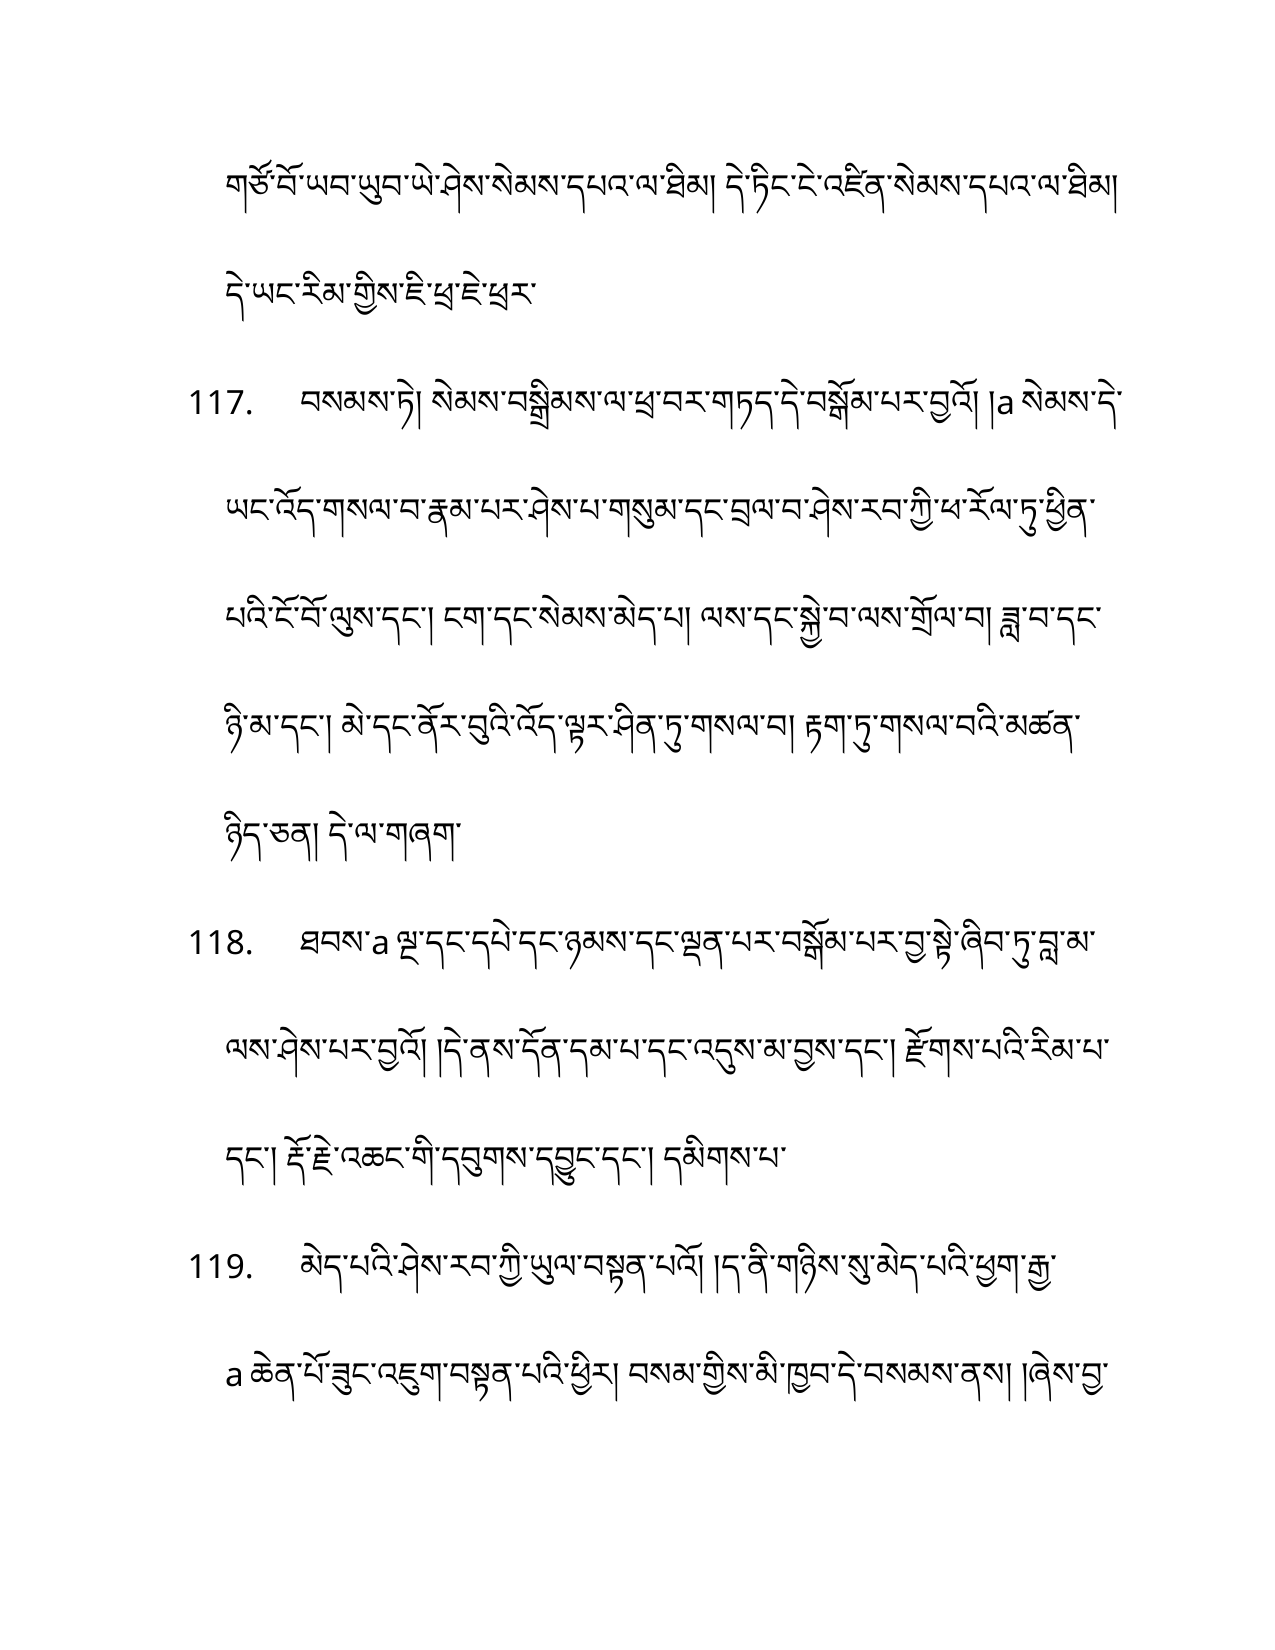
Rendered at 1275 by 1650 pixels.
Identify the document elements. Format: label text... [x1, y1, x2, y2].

list ཐབས་aལྔ་དང་དཔེ་དང་ཉམས་དང་ལྡན་པར་བསྒོམ་པར་བྱ་སྟེ་ཞིབ་ཏུ་བླ་མ་ལས་ཤེས་པར་བྱའོ། །དེ་ནས་དོན་དམ་པ་དང་འདུས་མ་བྱས་དང༌། རྫོགས་པའི་རིམ་པ་དང༌། རྡོ་རྗེ་འཆང་གི་དབུགས་དབྱུང་དང༌། དམིགས་པ་ [187, 905, 1125, 1215]
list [187, 1229, 1125, 1431]
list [187, 150, 1125, 352]
list བསམས་ཏེ། སེམས་བསྒྲིམས་ལ་ཕྲ་བར་གཏད་དེ་བསྒོམ་པར་བྱའོ། །aསེམས་དེ་ཡང་འོད་གསལ་བ་རྣམ་པར་ཤེས་པ་གསུམ་དང་བྲལ་བ་ཤེས་རབ་ཀྱི་ཕ་རོལ་ཏུ་ཕྱིན་པའི་ངོ་བོ་ལུས་དང༌། ངག་དང་སེམས་མེད་པ། ལས་དང་སྐྱེ་བ་ལས་གྲོལ་བ། ཟླ་བ་དང་ཉི་མ་དང༌། མེ་དང་ནོར་བུའི་འོད་ལྟར་ཤིན་ཏུ་གསལ་བ། རྟག་ཏུ་གསལ་བའི་མཚན་ཉིད་ཅན། དེ་ལ་གཞག་ [187, 366, 1125, 891]
